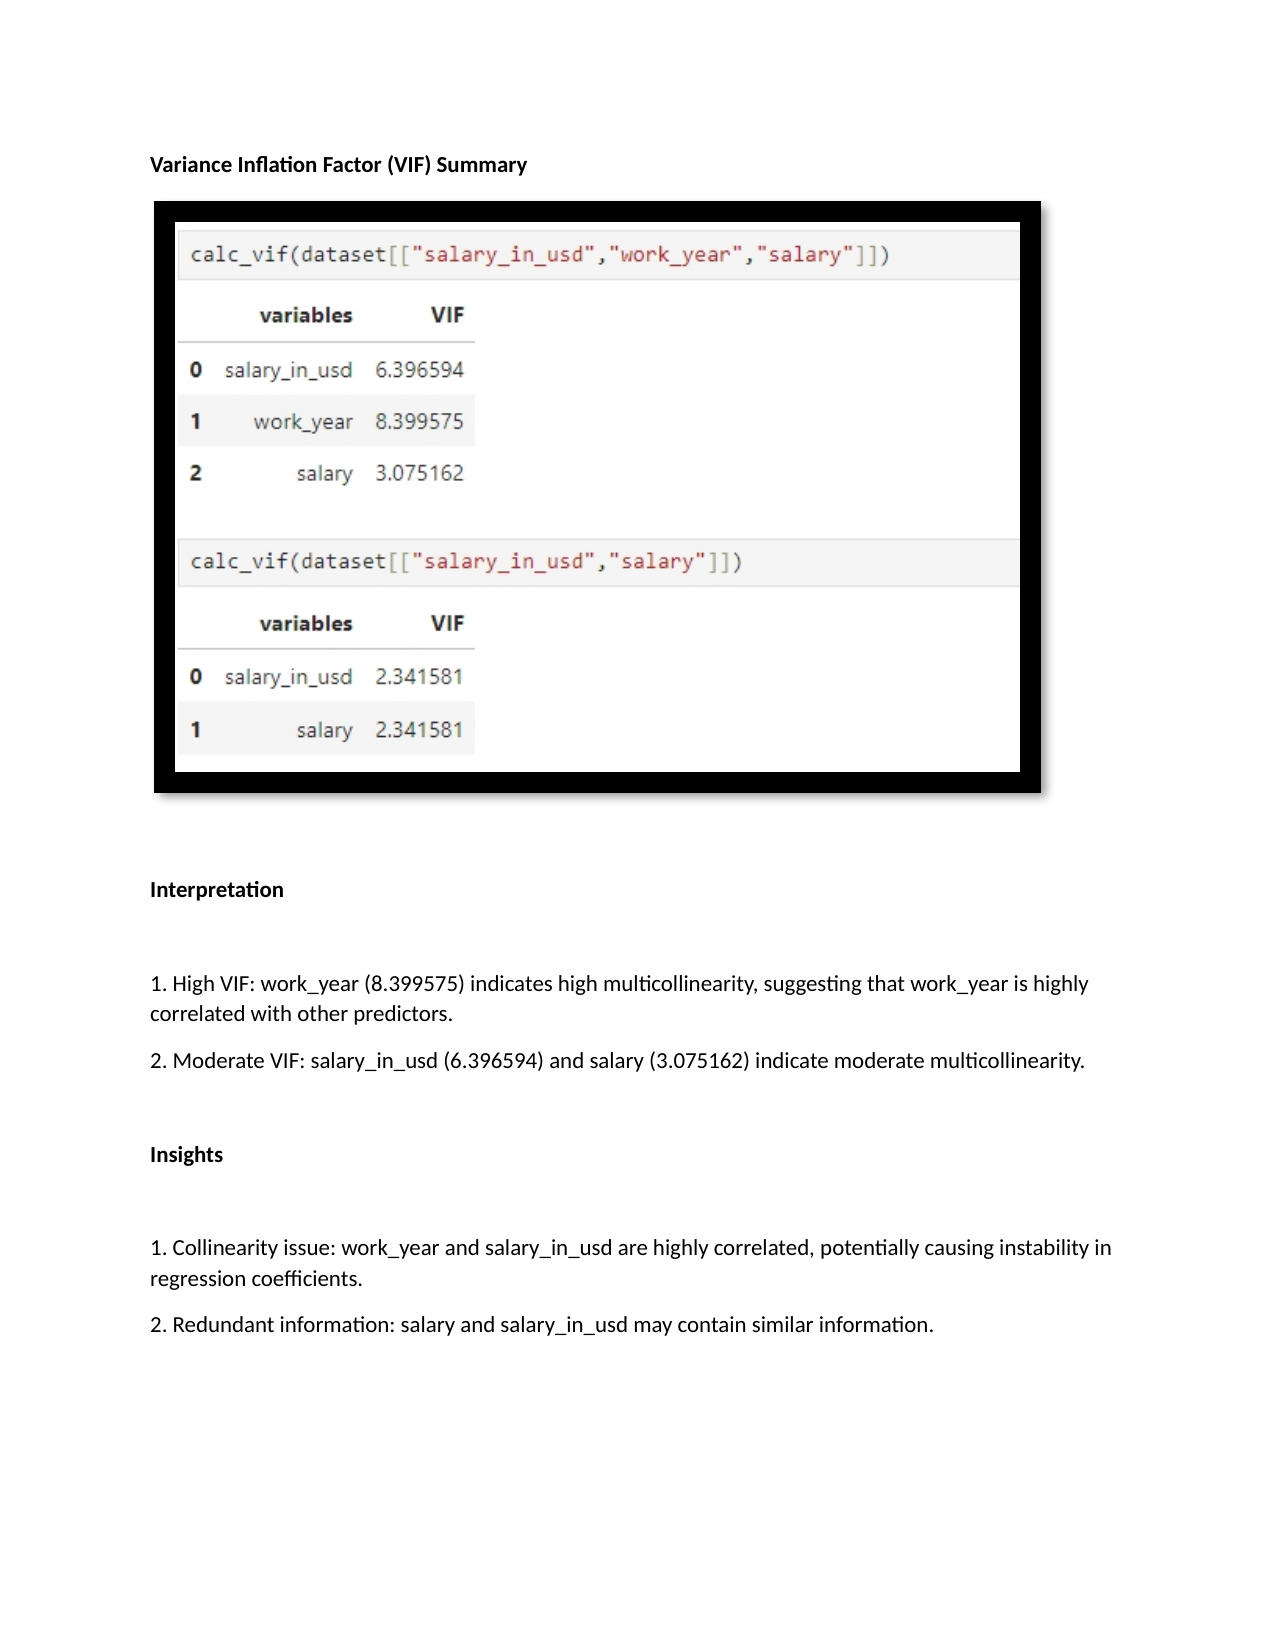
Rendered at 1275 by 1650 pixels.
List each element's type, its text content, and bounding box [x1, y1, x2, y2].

text Variance Inflation Factor (VIF) Summary [150, 150, 1125, 178]
text Interpretation [150, 875, 1125, 903]
text 2. Moderate VIF: salary_in_usd (6.396594) and salary (3.075162) indicate moderate multicollinearity. [150, 1046, 1125, 1074]
text 1. Collinearity issue: work_year and salary_in_usd are highly correlated, potentially causing instability in regression coefficients. [150, 1233, 1125, 1292]
text Insights [150, 1140, 1125, 1168]
text 1. High VIF: work_year (8.399575) indicates high multicollinearity, suggesting that work_year is highly correlated with other predictors. [150, 969, 1125, 1027]
picture [175, 222, 1020, 772]
text 2. Redundant information: salary and salary_in_usd may contain similar information. [150, 1311, 1125, 1339]
